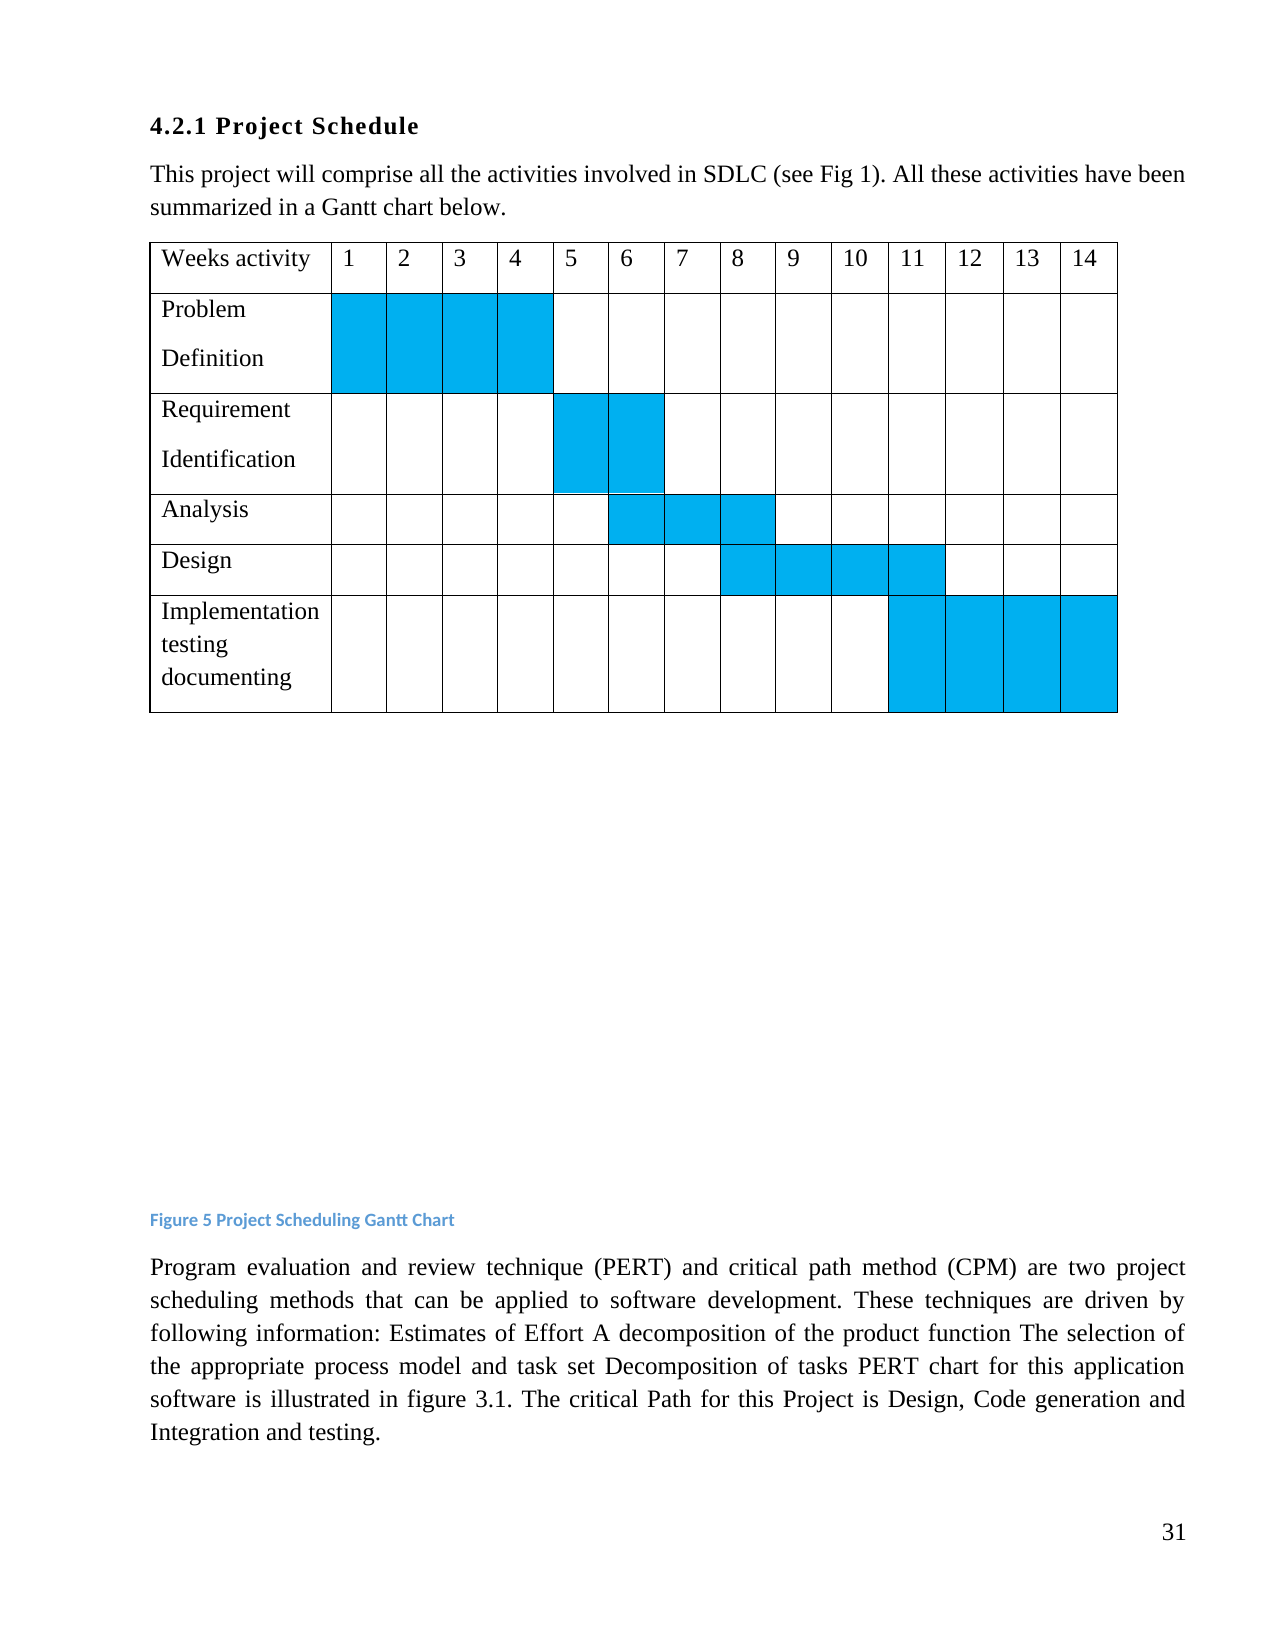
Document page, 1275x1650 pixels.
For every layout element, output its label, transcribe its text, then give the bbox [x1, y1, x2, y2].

table_cell [889, 495, 945, 544]
table_cell [443, 294, 497, 393]
table_cell [889, 394, 945, 493]
table_header 9 [776, 243, 831, 293]
table_cell [832, 495, 888, 544]
table_cell [721, 294, 775, 393]
table_cell [1061, 394, 1117, 493]
table_header 4 [498, 243, 553, 293]
table_cell [1004, 495, 1060, 544]
table_cell [554, 394, 608, 493]
table_cell [665, 545, 720, 595]
table_cell [554, 545, 608, 595]
table_header 2 [387, 243, 442, 293]
table_cell [721, 596, 775, 712]
text Figure 5 Project Scheduling Gantt Chart [150, 1208, 1186, 1231]
table_cell [554, 495, 608, 544]
table_cell [1004, 394, 1060, 493]
table_cell [498, 545, 553, 595]
table_cell [946, 495, 1003, 544]
table_header 7 [665, 243, 720, 293]
table_cell [832, 545, 888, 595]
subtitle 4.2.1 Project Schedule [150, 111, 1186, 140]
table_cell [889, 596, 945, 712]
table_cell [498, 495, 553, 544]
table_cell [332, 596, 386, 712]
table_cell [554, 294, 608, 393]
table_cell [609, 495, 664, 544]
table_cell [776, 294, 831, 393]
table_cell [443, 495, 497, 544]
text Program evaluation and review technique (PERT) and critical path method (CPM) are two project scheduling methods that can be applied to software development. These techniques are driven by following information: Estimates of Effort A decomposition of the product function The selection of the appropriate process model and task set Decomposition of tasks PERT chart for this application software is illustrated in figure 3.1. The critical Path for this Project is Design, Code generation and Integration and testing. [150, 1252, 1186, 1446]
table_header 6 [609, 243, 664, 293]
table_cell [721, 545, 775, 595]
table_cell [832, 596, 888, 712]
table_cell [721, 495, 775, 544]
table_cell [609, 545, 664, 595]
table_cell [554, 596, 608, 712]
table_cell [498, 294, 553, 393]
table_cell Requirement Identification [151, 394, 331, 493]
table_cell [776, 394, 831, 493]
table_header 12 [946, 243, 1003, 293]
table_cell [443, 596, 497, 712]
table_cell Problem Definition [151, 294, 331, 393]
table_cell [443, 394, 497, 493]
table_cell [387, 294, 442, 393]
table_cell [776, 596, 831, 712]
table_cell [721, 394, 775, 493]
table_cell [665, 394, 720, 493]
table_header 8 [721, 243, 775, 293]
table_cell [498, 394, 553, 493]
table_cell [1004, 596, 1060, 712]
table_cell [665, 495, 720, 544]
table_cell [946, 294, 1003, 393]
table_cell [776, 545, 831, 595]
table_header 13 [1004, 243, 1060, 293]
table_cell [498, 596, 553, 712]
table_cell [387, 596, 442, 712]
table_header 1 [332, 243, 386, 293]
table_cell [387, 545, 442, 595]
table_cell [889, 294, 945, 393]
table_header 3 [443, 243, 497, 293]
table_cell Analysis [151, 495, 331, 544]
table_cell [609, 596, 664, 712]
table_cell [832, 294, 888, 393]
table_cell [1061, 545, 1117, 595]
table_cell [665, 294, 720, 393]
table_cell Design [151, 545, 331, 595]
table_cell Implementation testing documenting [151, 596, 331, 712]
text This project will comprise all the activities involved in SDLC (see Fig 1). All these activities have been summarized in a Gantt chart below. [150, 159, 1186, 221]
table_cell [387, 495, 442, 544]
table_cell [1004, 545, 1060, 595]
table_cell [665, 596, 720, 712]
table_header 14 [1061, 243, 1117, 293]
table_cell [387, 394, 442, 493]
table_header 5 [554, 243, 608, 293]
table_cell [332, 394, 386, 493]
table_cell [946, 596, 1003, 712]
table_cell [889, 545, 945, 595]
table_cell [1061, 596, 1117, 712]
table_cell [946, 394, 1003, 493]
table_cell [332, 495, 386, 544]
table_cell [776, 495, 831, 544]
table_header Weeks activity [151, 243, 331, 293]
table_cell [832, 394, 888, 493]
table_cell [946, 545, 1003, 595]
table_cell [332, 545, 386, 595]
table_header 10 [832, 243, 888, 293]
table_cell [1061, 495, 1117, 544]
table_cell [609, 394, 664, 493]
table_cell [1004, 294, 1060, 393]
table_cell [609, 294, 664, 393]
table_header 11 [889, 243, 945, 293]
table_cell [443, 545, 497, 595]
table_cell [1061, 294, 1117, 393]
table_cell [332, 294, 386, 393]
